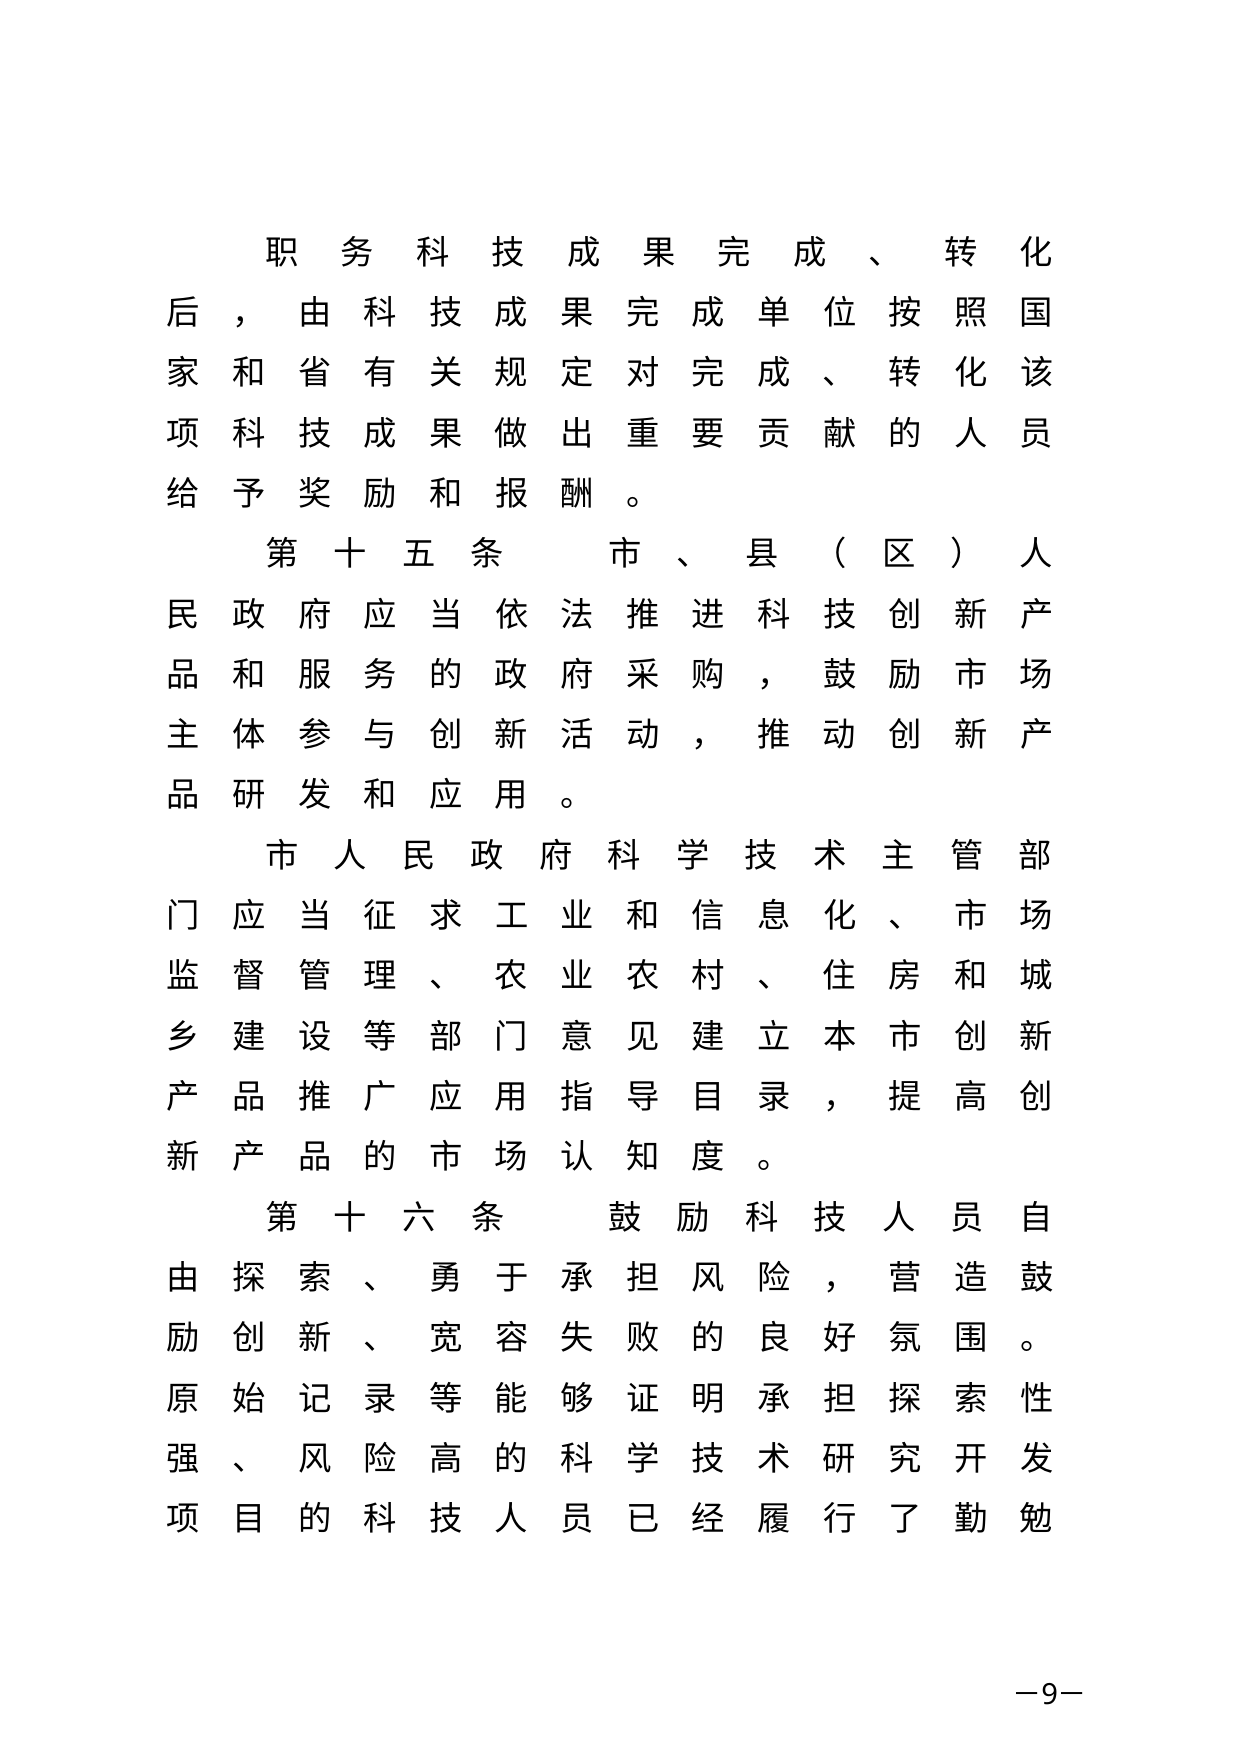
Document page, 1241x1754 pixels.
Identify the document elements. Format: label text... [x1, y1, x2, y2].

text 第十五条 市、县（区）人民政府应当依法推进科技创新产品和服务的政府采购，鼓励市场主体参与创新活动，推动创新产品研发和应用。 [167, 521, 1085, 822]
text 市人民政府科学技术主管部门应当征求工业和信息化、市场监督管理、农业农村、住房和城乡建设等部门意见建立本市创新产品推广应用指导目录，提高创新产品的市场认知度。 [167, 822, 1085, 1184]
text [167, 1184, 1085, 1546]
text 职务科技成果完成、转化后，由科技成果完成单位按照国家和省有关规定对完成、转化该项科技成果做出重要贡献的人员给予奖励和报酬。 [167, 219, 1085, 521]
